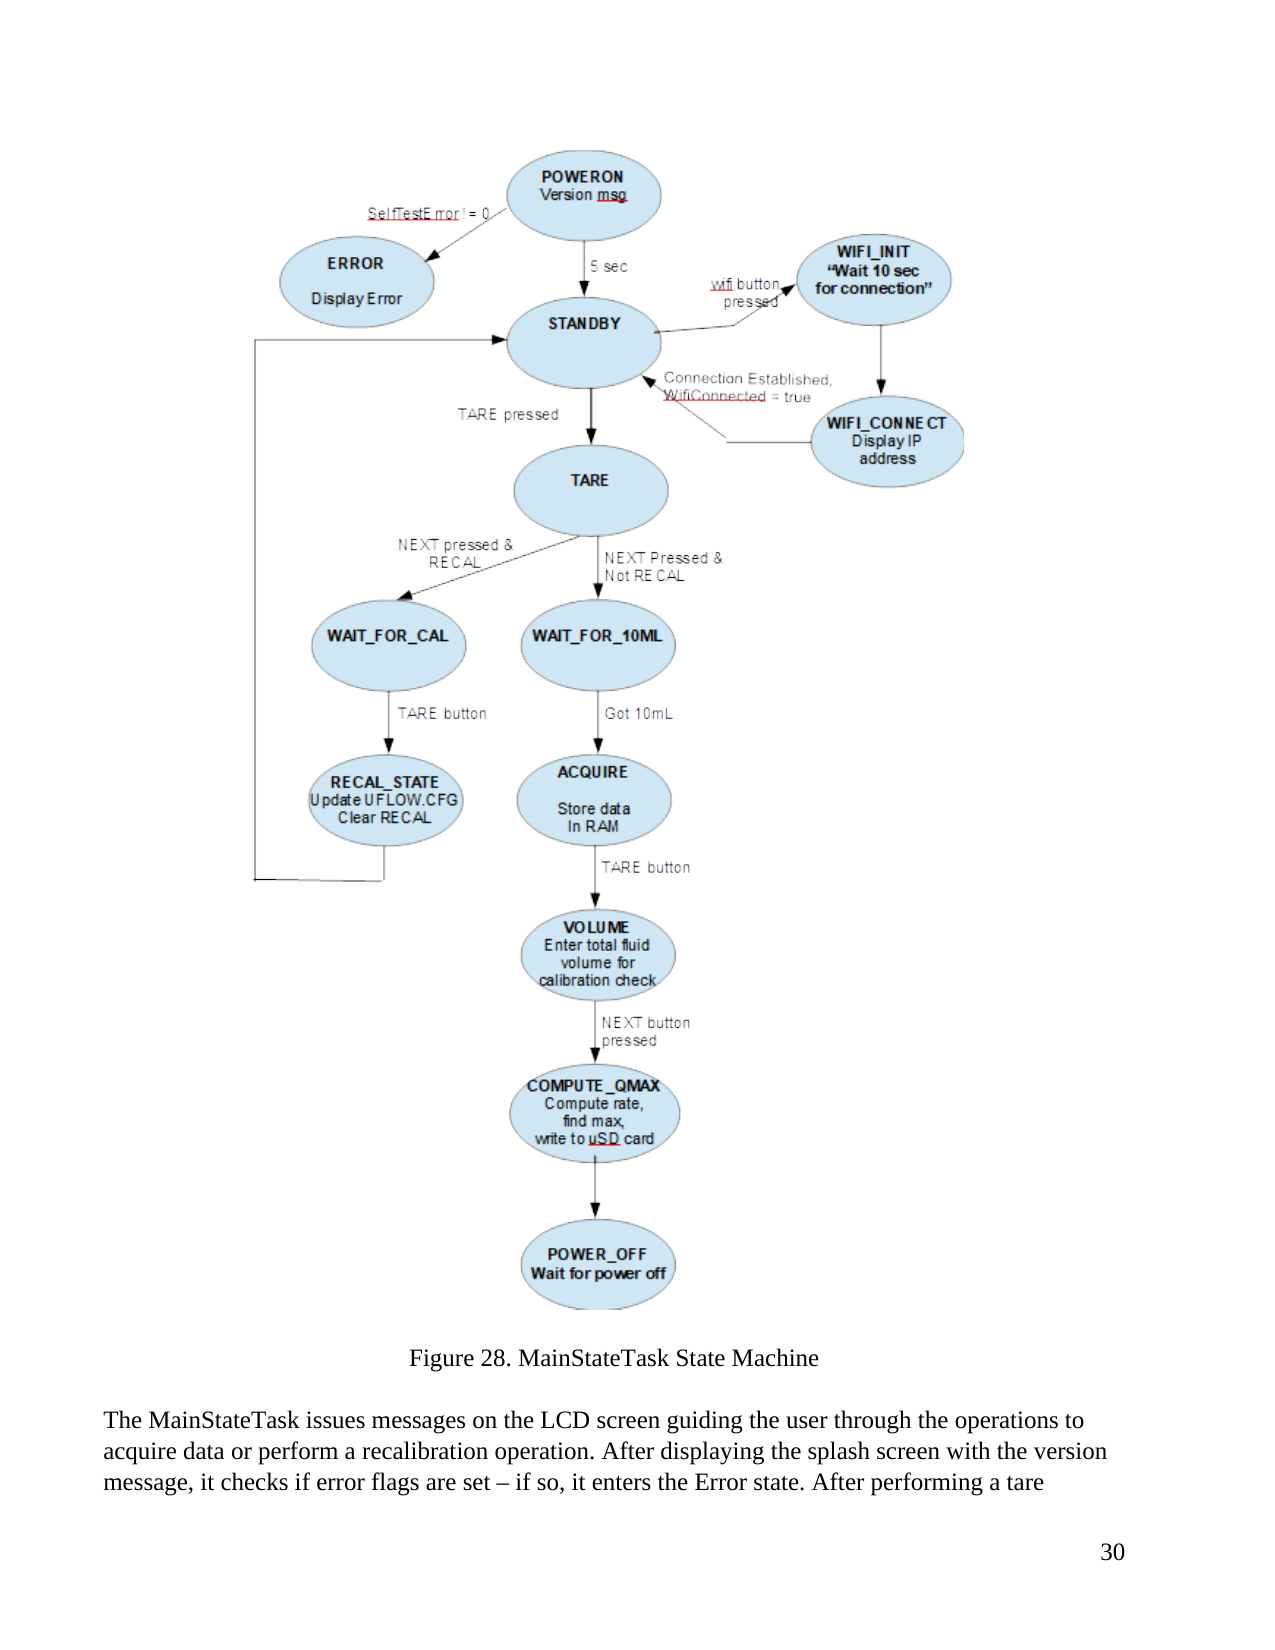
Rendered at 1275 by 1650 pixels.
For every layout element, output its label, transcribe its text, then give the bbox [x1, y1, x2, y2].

text Figure 28. MainStateTask State Machine [103, 1343, 1125, 1372]
picture [253, 150, 965, 1310]
